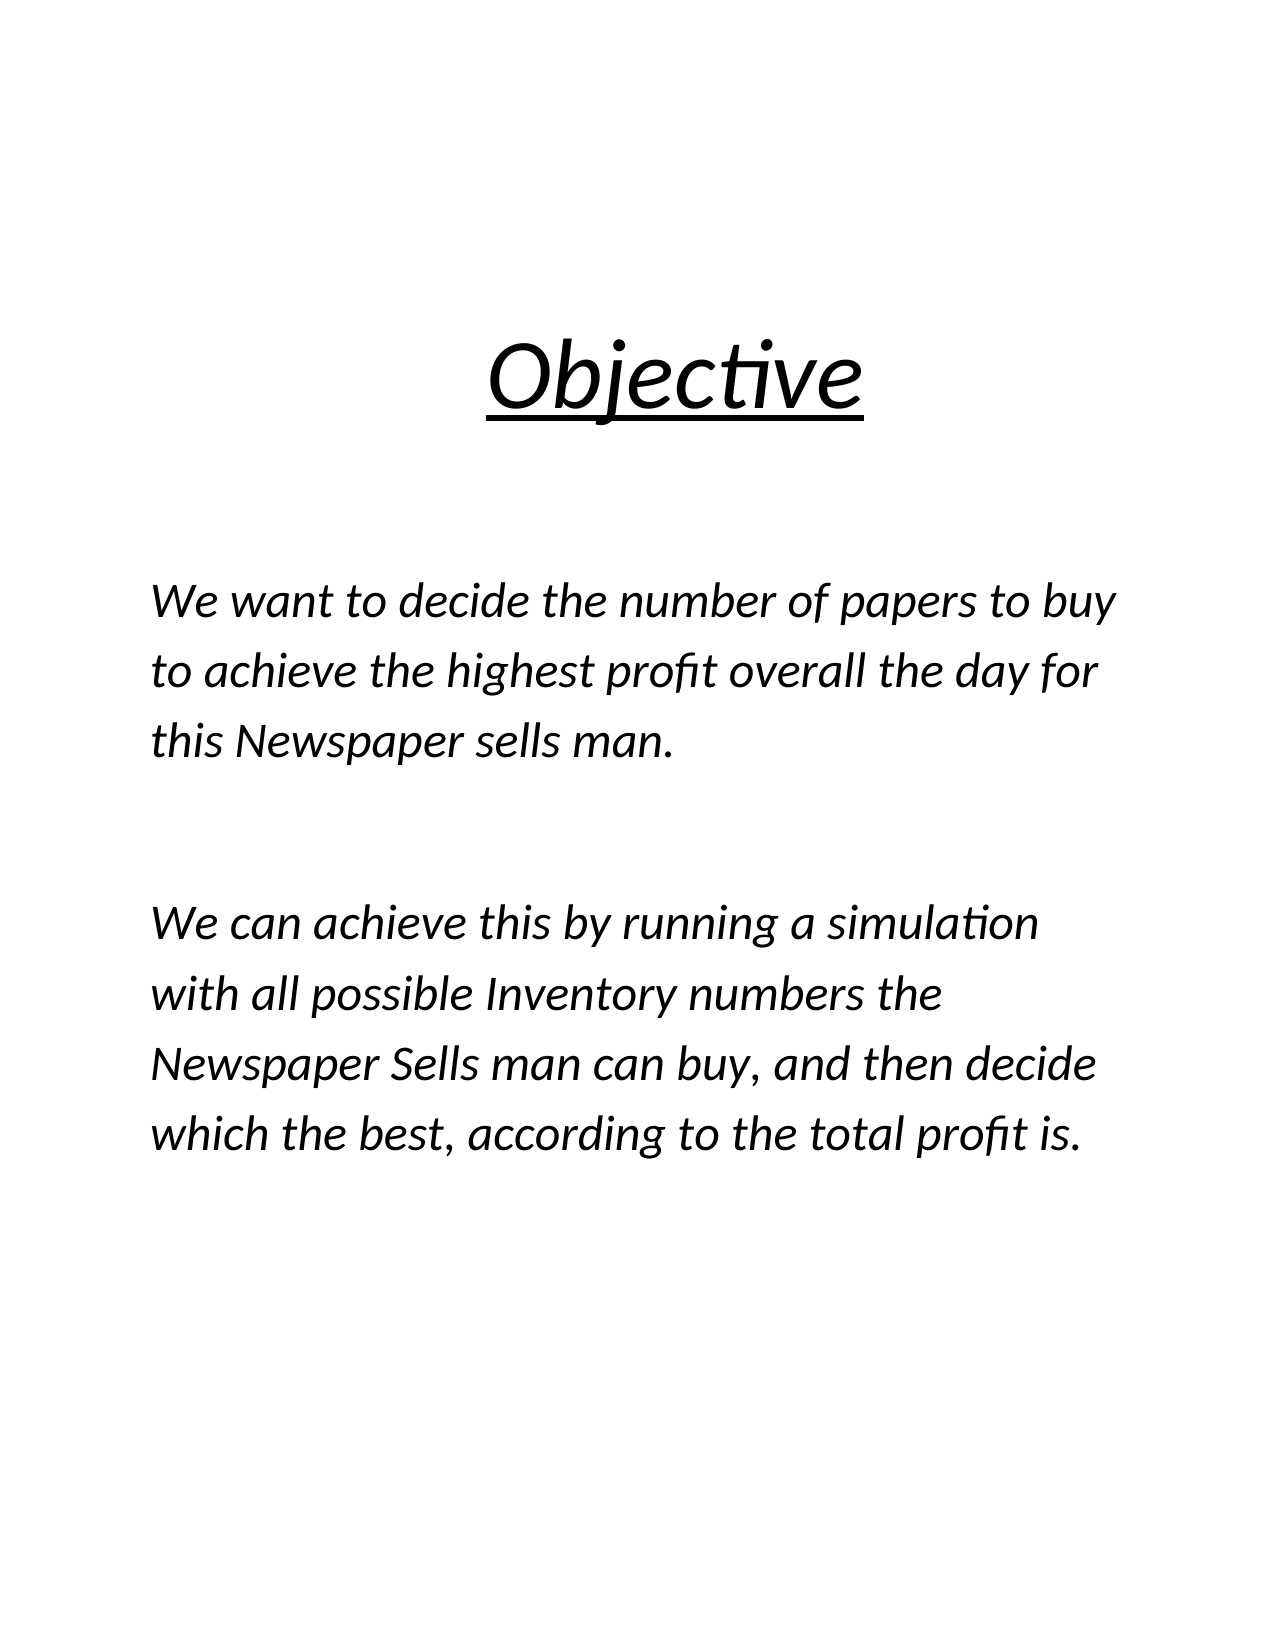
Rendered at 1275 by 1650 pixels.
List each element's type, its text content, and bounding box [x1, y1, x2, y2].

text We want to decide the number of papers to buy to achieve the highest profit overall the day for this Newspaper sells man. [150, 569, 1125, 770]
text Objective [150, 311, 1125, 433]
text We can achieve this by running a simulation with all possible Inventory numbers the Newspaper Sells man can buy, and then decide which the best, according to the total profit is. [150, 891, 1125, 1163]
